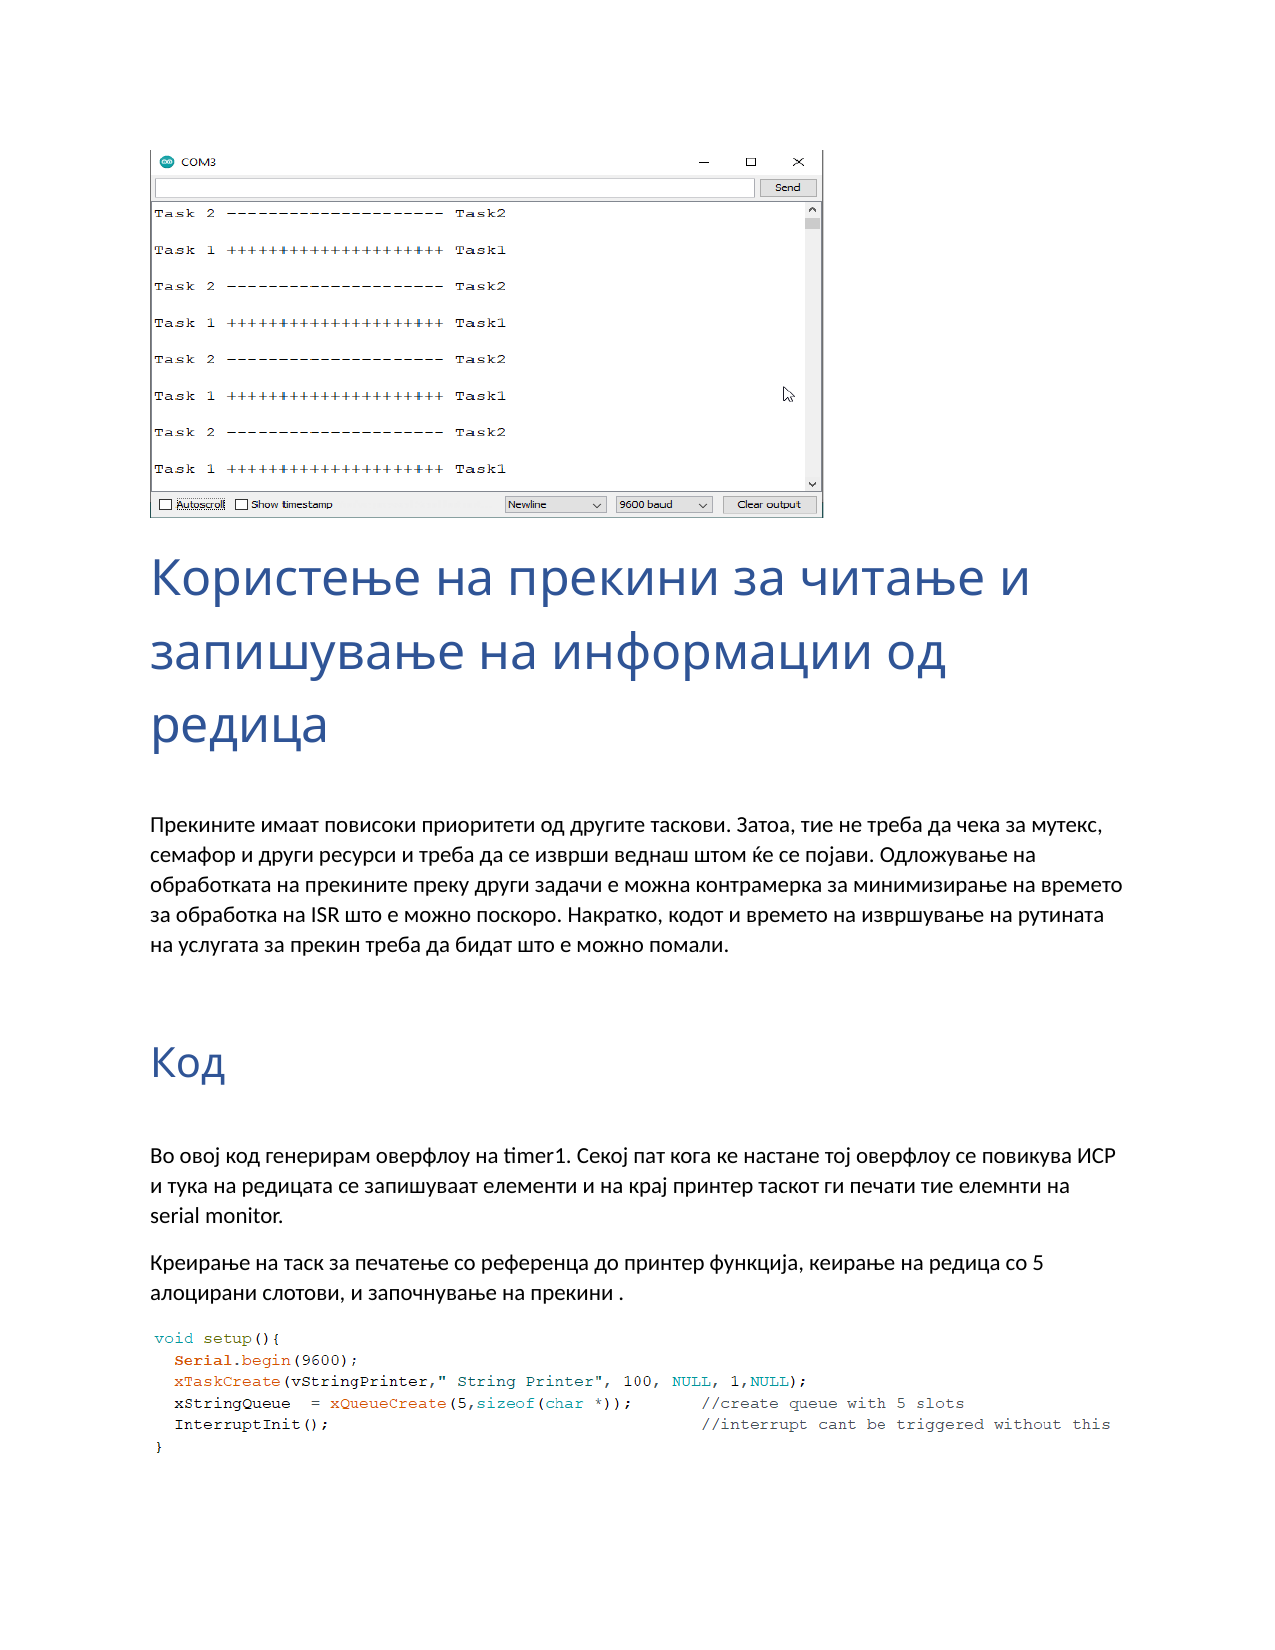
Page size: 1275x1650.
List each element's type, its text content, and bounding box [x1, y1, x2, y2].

picture [150, 150, 824, 518]
subtitle Користење на прекини за читање и запишување на информации од редица [150, 542, 1125, 757]
text Во овој код генерирам оверфлоу на timer1. Секој пат кога ке настане тој оверфлоу се повикува ИСР и тука на редицата се запишуваат елементи и на крај принтер таскот ги печати тие елемнти на serial monitor. [150, 1141, 1125, 1229]
text Креирање на таск за печатење со референца до принтер функција, кеирање на редица со 5 алоцирани слотови, и започнување на прекини . [150, 1248, 1125, 1306]
subtitle Код [150, 1033, 1125, 1089]
picture [150, 1325, 1125, 1463]
text Прекините имаат повисоки приоритети од другите таскови. Затоа, тие не треба да чека за мутекс, семафор и други ресурси и треба да се изврши веднаш штом ќе се појави. Одложување на обработката на прекините преку други задачи е можна контрамерка за минимизирање на времето за обработка на ISR што е можно поскоро. Накратко, кодот и времето на извршување на рутината на услугата за прекин треба да бидат што е можно помали. [150, 810, 1125, 959]
